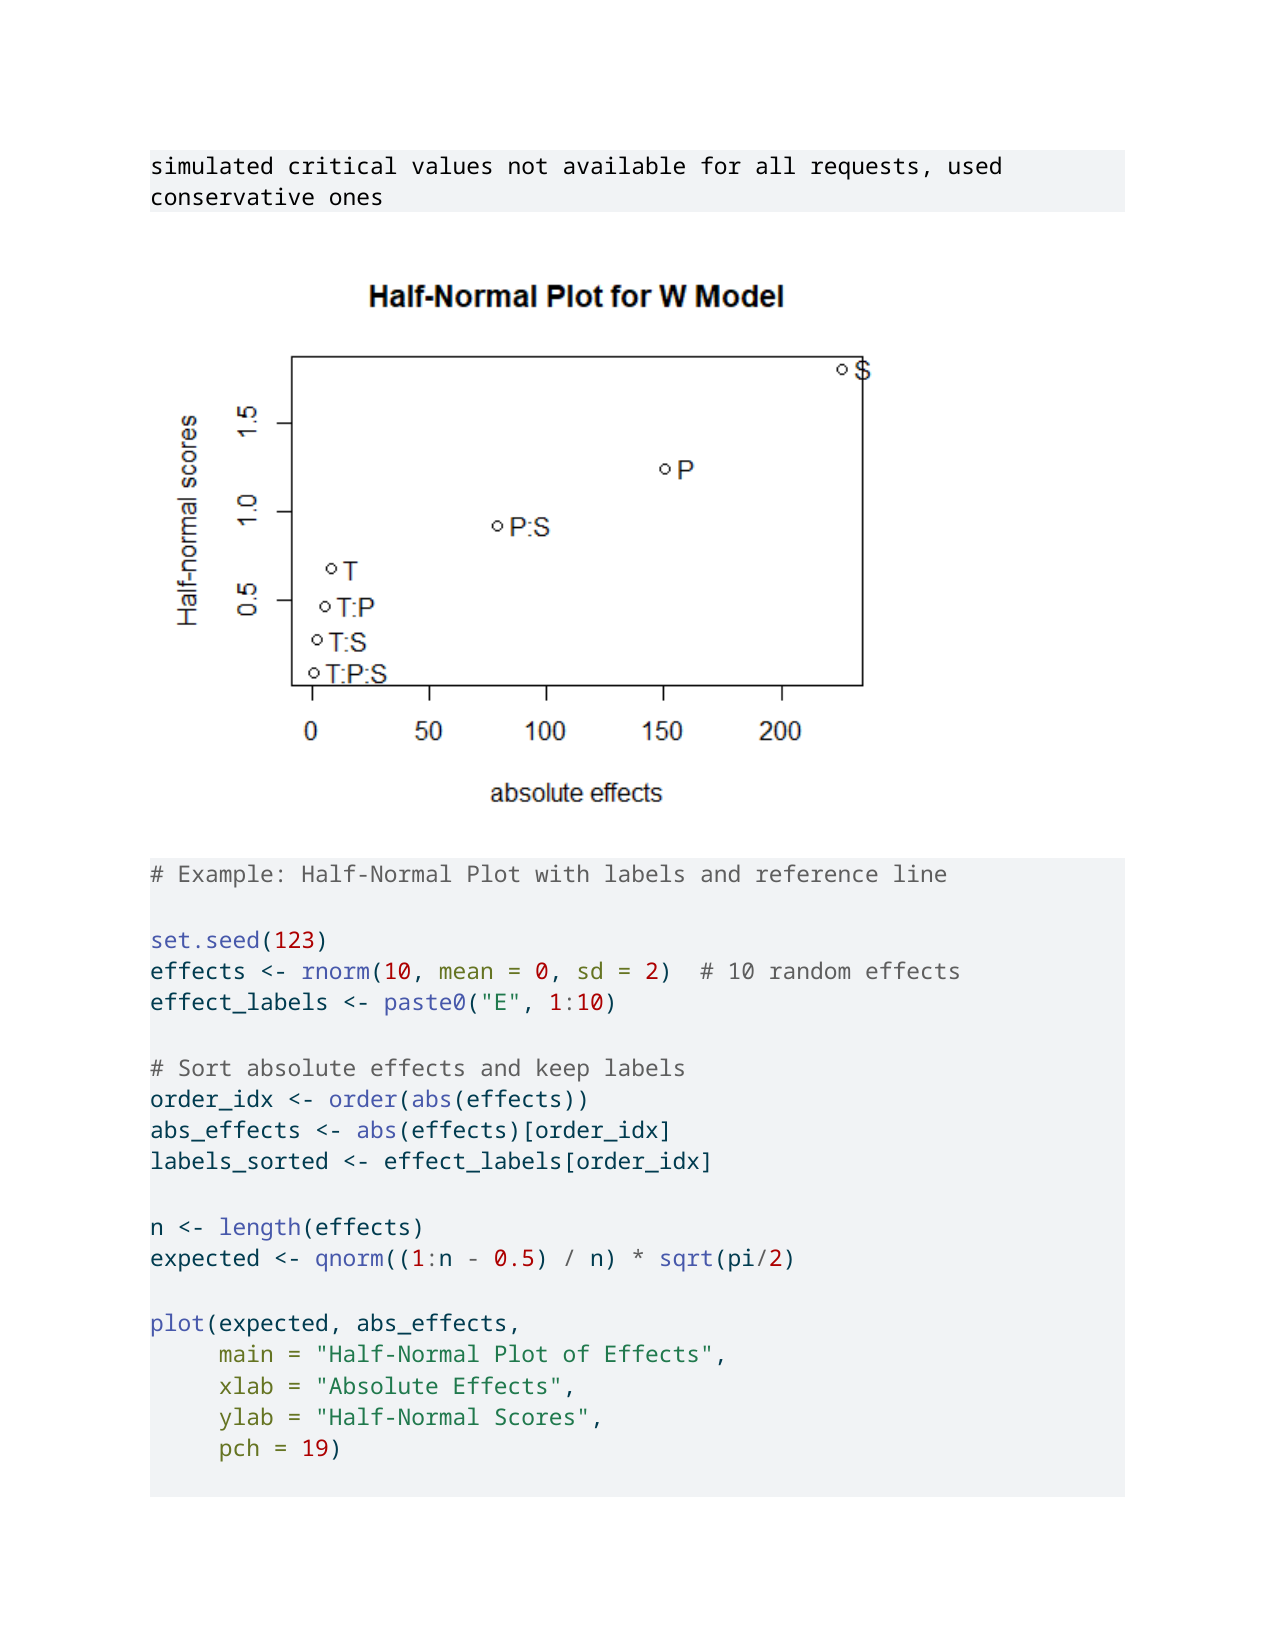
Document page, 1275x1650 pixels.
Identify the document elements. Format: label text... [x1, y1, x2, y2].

picture [168, 233, 927, 840]
text simulated critical values not available for all requests, used conservative ones [150, 150, 1125, 212]
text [150, 858, 1125, 1497]
